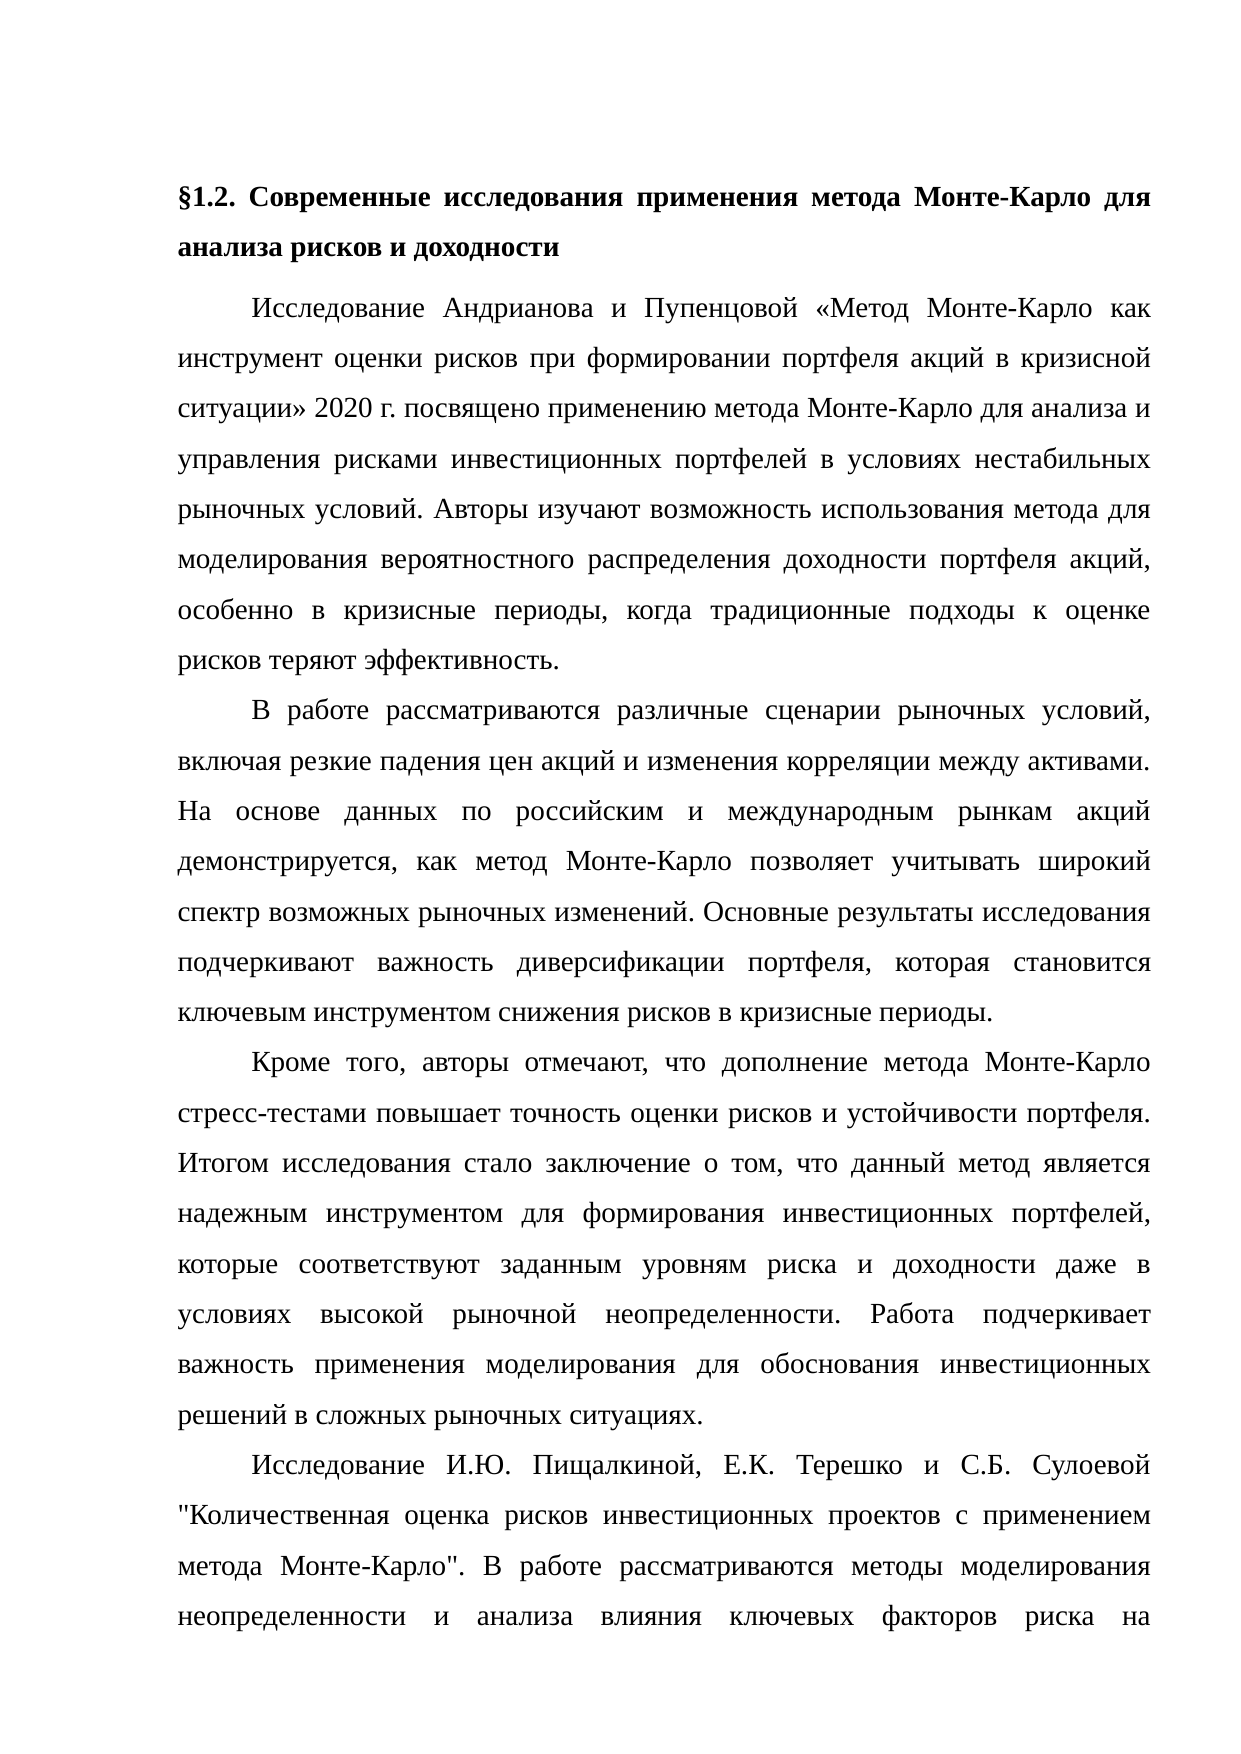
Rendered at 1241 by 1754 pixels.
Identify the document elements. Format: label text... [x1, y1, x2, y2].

text Кроме того, авторы отмечают, что дополнение метода Монте-Карло стресс-тестами повышает точность оценки рисков и устойчивости портфеля. Итогом исследования стало заключение о том, что данный метод является надежным инструментом для формирования инвестиционных портфелей, которые соответствуют заданным уровням риска и доходности даже в условиях высокой рыночной неопределенности. Работа подчеркивает важность применения моделирования для обоснования инвестиционных решений в сложных рыночных ситуациях. [177, 1044, 1152, 1430]
text Исследование Андрианова и Пупенцовой «Метод Монте-Карло как инструмент оценки рисков при формировании портфеля акций в кризисной ситуации» 2020 г. посвящено применению метода Монте-Карло для анализа и управления рисками инвестиционных портфелей в условиях нестабильных рыночных условий. Авторы изучают возможность использования метода для моделирования вероятностного распределения доходности портфеля акций, особенно в кризисные периоды, когда традиционные подходы к оценке рисков теряют эффективность. [177, 290, 1152, 676]
text В работе рассматриваются различные сценарии рыночных условий, включая резкие падения цен акций и изменения корреляции между активами. На основе данных по российским и международным рынкам акций демонстрируется, как метод Монте-Карло позволяет учитывать широкий спектр возможных рыночных изменений. Основные результаты исследования подчеркивают важность диверсификации портфеля, которая становится ключевым инструментом снижения рисков в кризисные периоды. [177, 692, 1152, 1028]
subtitle §1.2. Современные исследования применения метода Монте-Карло для анализа рисков и доходности [177, 179, 1152, 263]
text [177, 1447, 1152, 1632]
